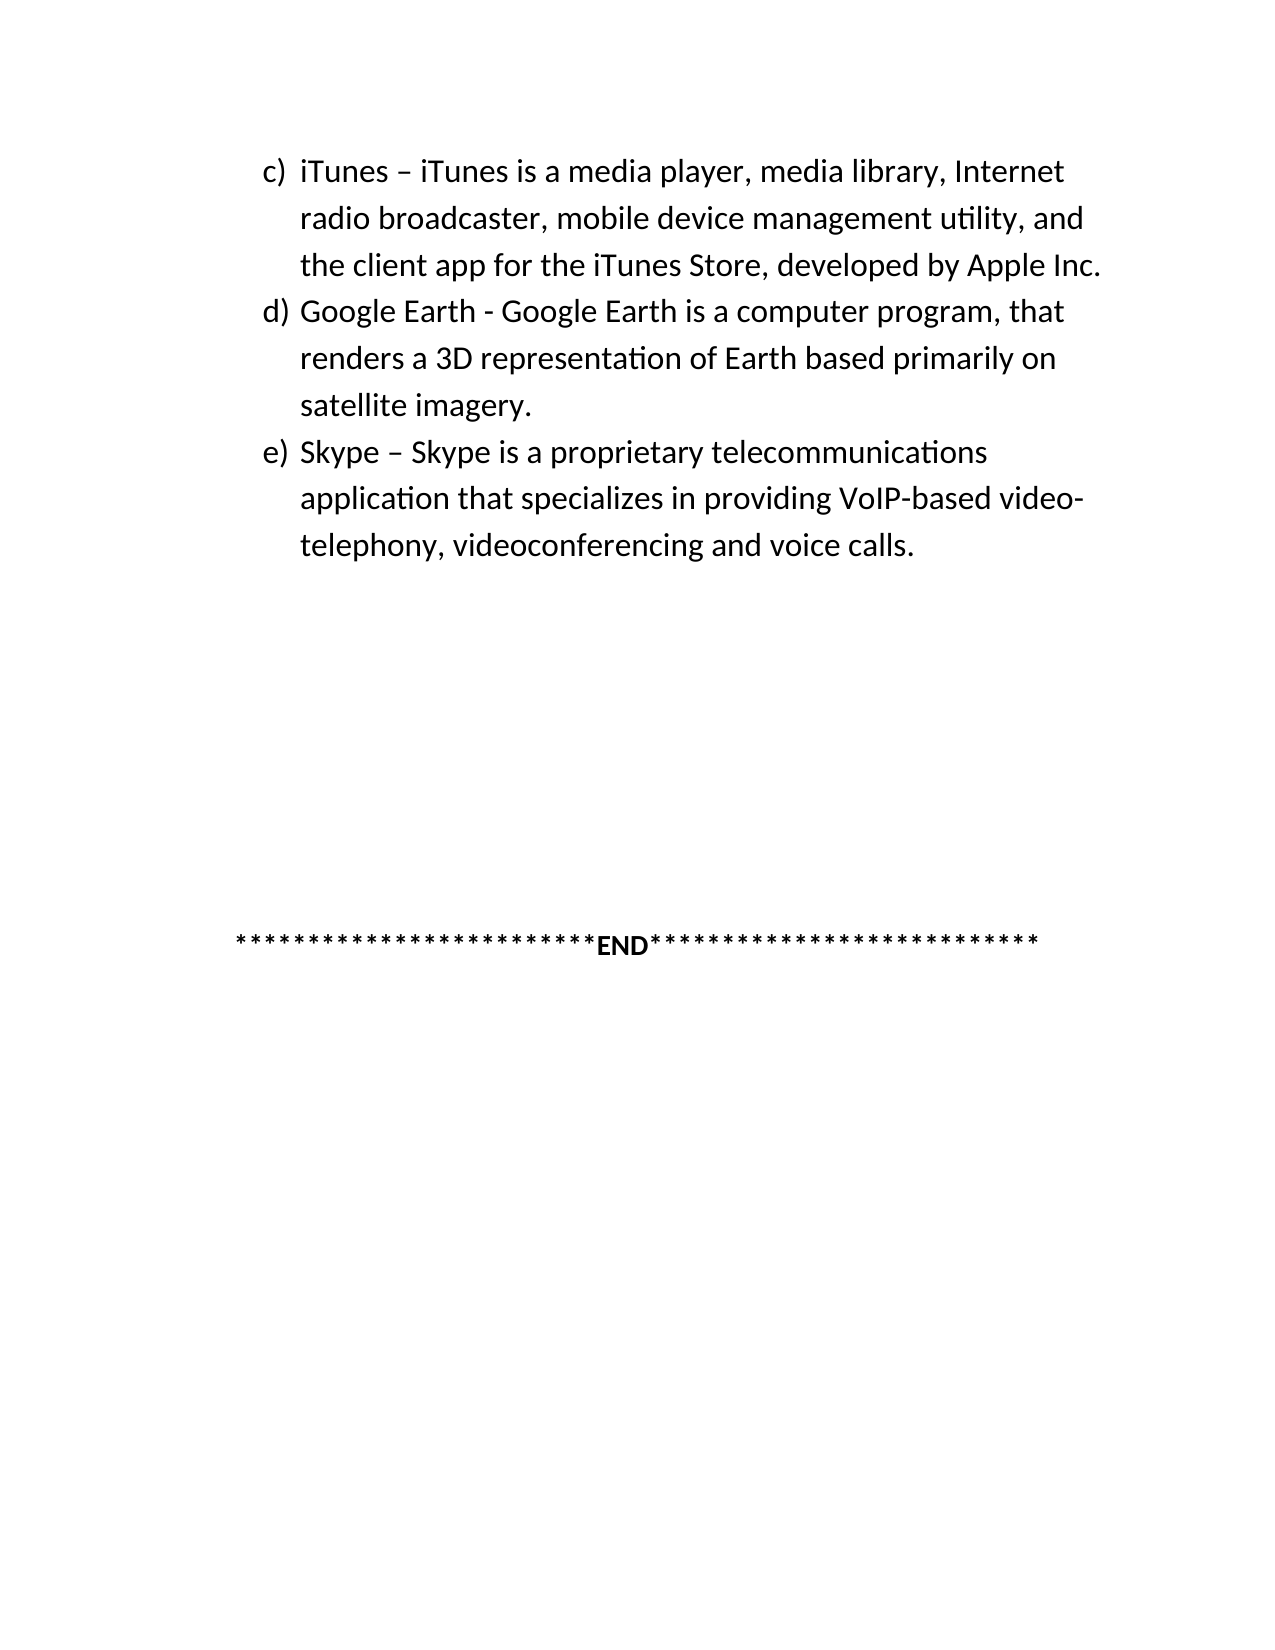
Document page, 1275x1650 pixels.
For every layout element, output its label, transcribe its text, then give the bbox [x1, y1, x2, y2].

text *************************END*************************** [150, 927, 1125, 962]
list Skype – Skype is a proprietary telecommunications application that specializes in providing VoIP-based video-telephony, videoconferencing and voice calls. [262, 431, 1125, 565]
list iTunes – iTunes is a media player, media library, Internet radio broadcaster, mobile device management utility, and the client app for the iTunes Store, developed by Apple Inc. [262, 150, 1125, 284]
list Google Earth - Google Earth is a computer program, that renders a 3D representation of Earth based primarily on satellite imagery. [262, 290, 1125, 424]
